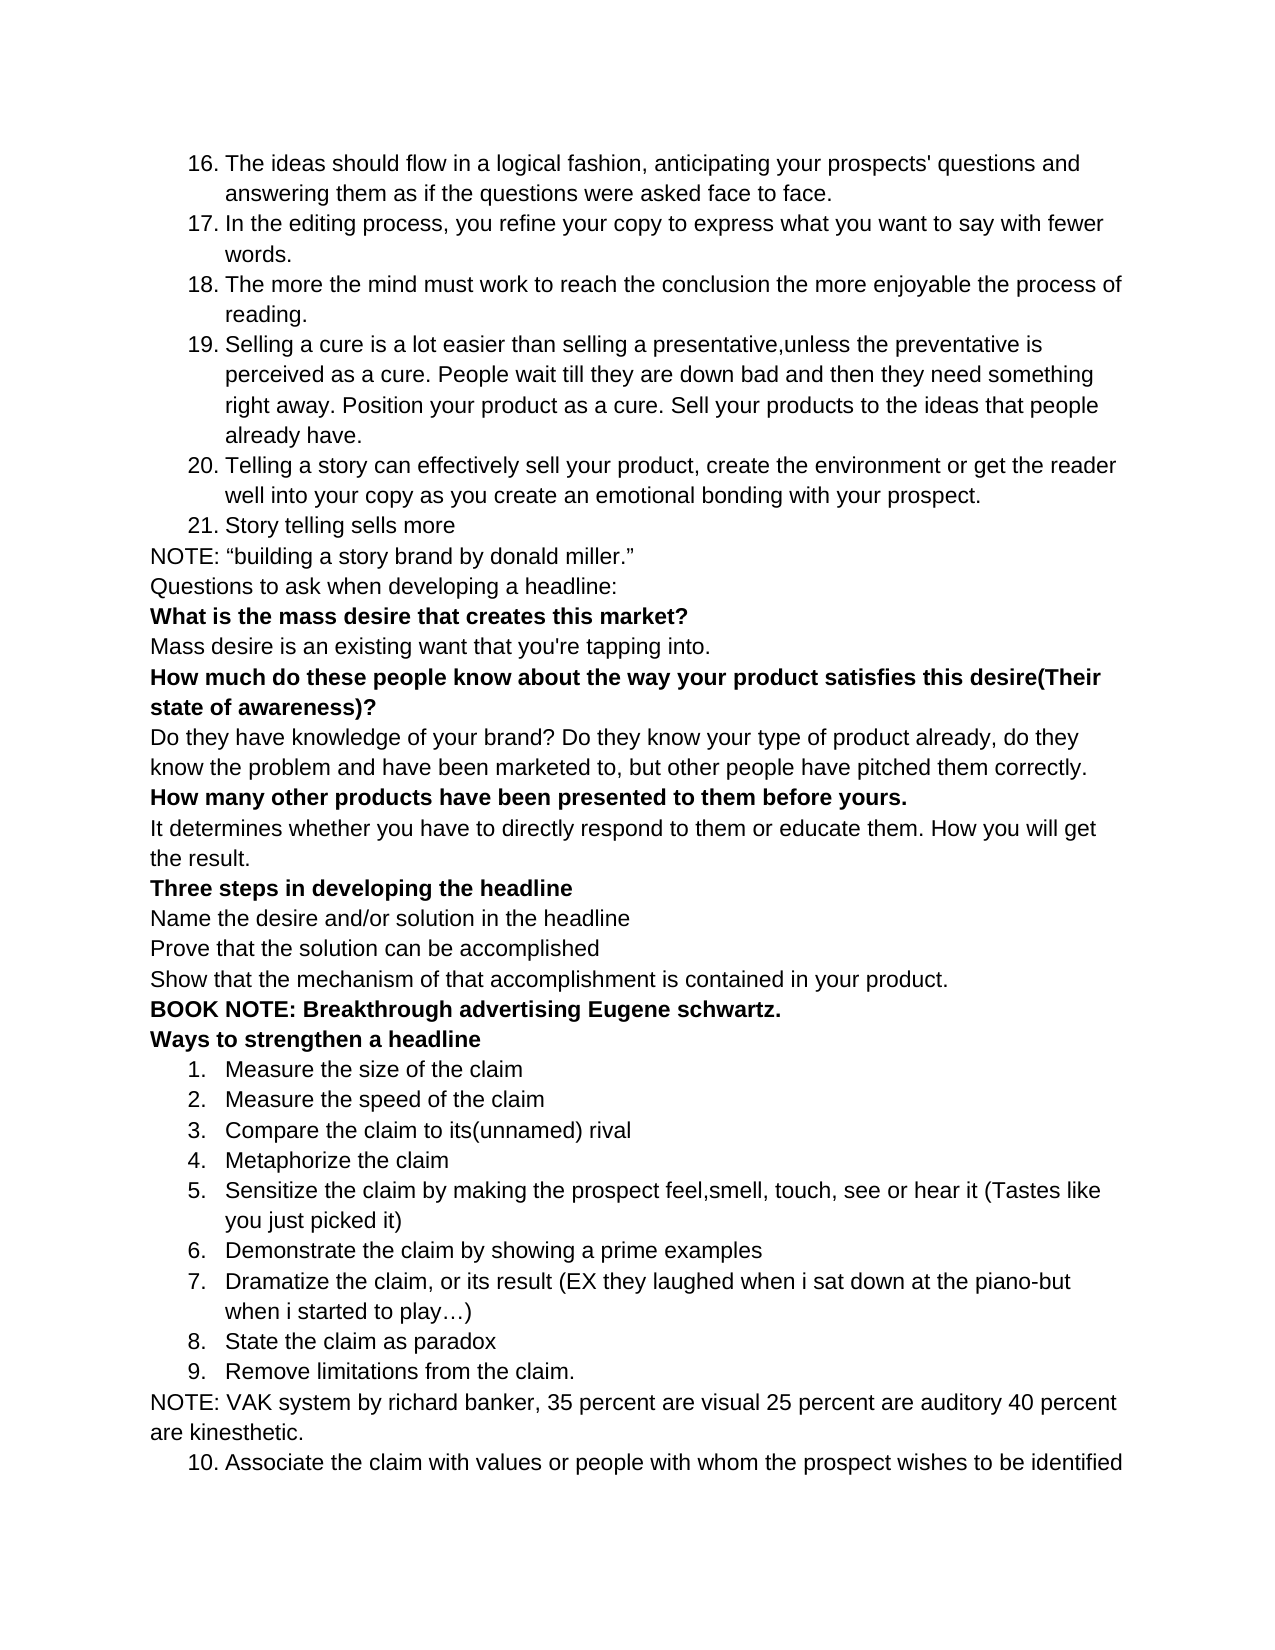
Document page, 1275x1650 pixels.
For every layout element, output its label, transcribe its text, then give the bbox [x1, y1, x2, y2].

list Telling a story can effectively sell your product, create the environment or get the reader well into your copy as you create an emotional bonding with your prospect. [187, 452, 1125, 509]
text Ways to strengthen a headline [150, 1026, 1125, 1052]
text Name the desire and/or solution in the headline [150, 905, 1125, 932]
text Three steps in developing the headline [150, 875, 1125, 901]
text It determines whether you have to directly respond to them or educate them. How you will get the result. [150, 814, 1125, 871]
text What is the mass desire that creates this market? [150, 603, 1125, 629]
text Prove that the solution can be accomplished [150, 935, 1125, 962]
text BOOK NOTE: Breakthrough advertising Eugene schwartz. [150, 996, 1125, 1022]
list The more the mind must work to reach the conclusion the more enjoyable the process of reading. [187, 271, 1125, 327]
text How many other products have been presented to them before yours. [150, 784, 1125, 811]
text NOTE: VAK system by richard banker, 35 percent are visual 25 percent are auditory 40 percent are kinesthetic. [150, 1388, 1125, 1445]
list Remove limitations from the claim. [187, 1358, 1125, 1385]
list Measure the size of the claim [187, 1056, 1125, 1083]
text How much do these people know about the way your product satisfies this desire(Their state of awareness)? [150, 663, 1125, 720]
text Questions to ask when developing a headline: [150, 573, 1125, 599]
list Dramatize the claim, or its result (EX they laughed when i sat down at the piano-but when i started to play…) [187, 1268, 1125, 1324]
list In the editing process, you refine your copy to express what you want to say with fewer words. [187, 210, 1125, 267]
list Selling a cure is a lot easier than selling a presentative,unless the preventative is perceived as a cure. People wait till they are down bad and then they need something right away. Position your product as a cure. Sell your products to the ideas that people already have. [187, 331, 1125, 448]
list Measure the speed of the claim [187, 1086, 1125, 1113]
list Demonstrate the claim by showing a prime examples [187, 1237, 1125, 1264]
list Sensitize the claim by making the prospect feel,smell, touch, see or hear it (Tastes like you just picked it) [187, 1177, 1125, 1234]
list Metaphorize the claim [187, 1147, 1125, 1173]
text NOTE: “building a story brand by donald miller.” [150, 543, 1125, 569]
list Story telling sells more [187, 512, 1125, 539]
list Associate the claim with values or people with whom the prospect wishes to be identified [187, 1449, 1125, 1475]
text Show that the mechanism of that accomplishment is contained in your product. [150, 966, 1125, 992]
text Do they have knowledge of your brand? Do they know your type of product already, do they know the problem and have been marketed to, but other people have pitched them correctly. [150, 724, 1125, 781]
list The ideas should flow in a logical fashion, anticipating your prospects' questions and answering them as if the questions were asked face to face. [187, 150, 1125, 207]
list Compare the claim to its(unnamed) rival [187, 1117, 1125, 1143]
list State the claim as paradox [187, 1328, 1125, 1354]
text Mass desire is an existing want that you're tapping into. [150, 633, 1125, 660]
